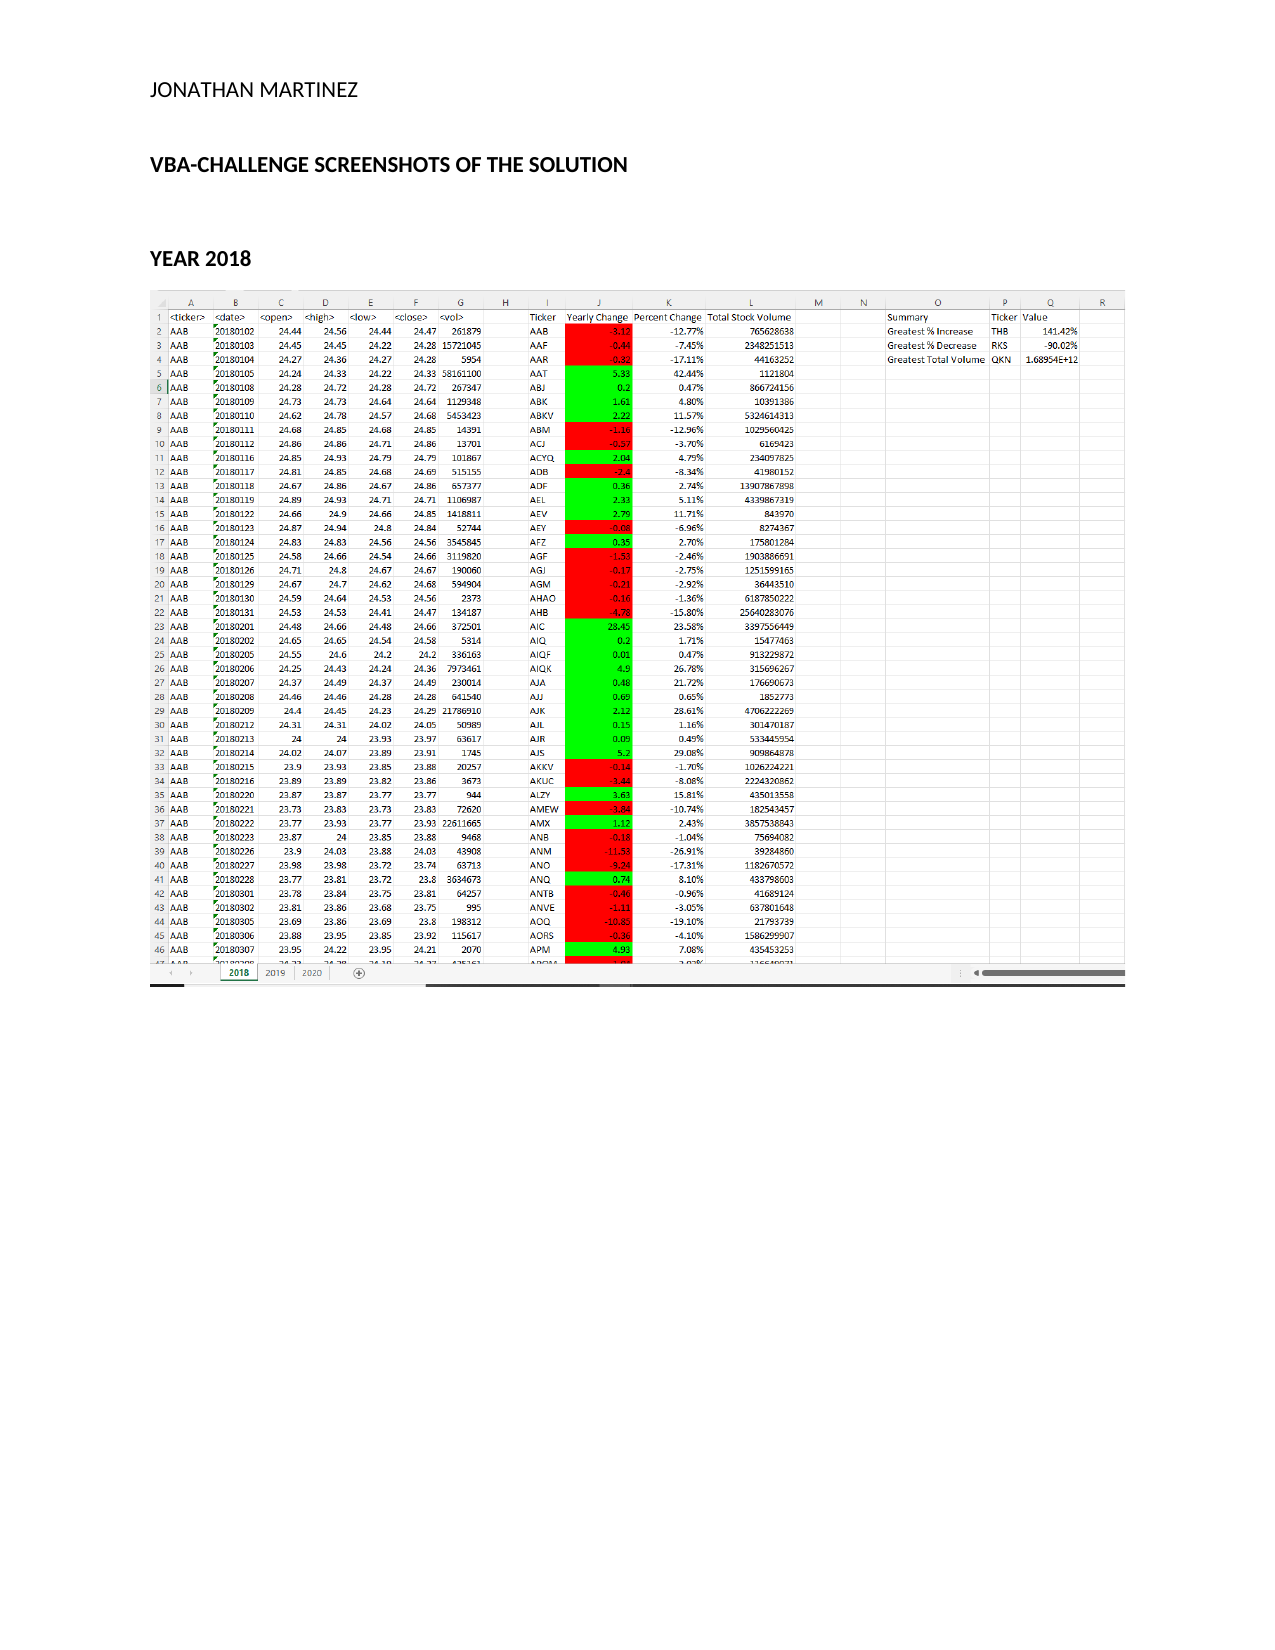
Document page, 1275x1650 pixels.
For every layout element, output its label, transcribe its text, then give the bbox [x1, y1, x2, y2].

text VBA-CHALLENGE SCREENSHOTS OF THE SOLUTION [150, 150, 1125, 178]
text YEAR 2018 [150, 244, 1125, 272]
picture [150, 290, 1125, 987]
